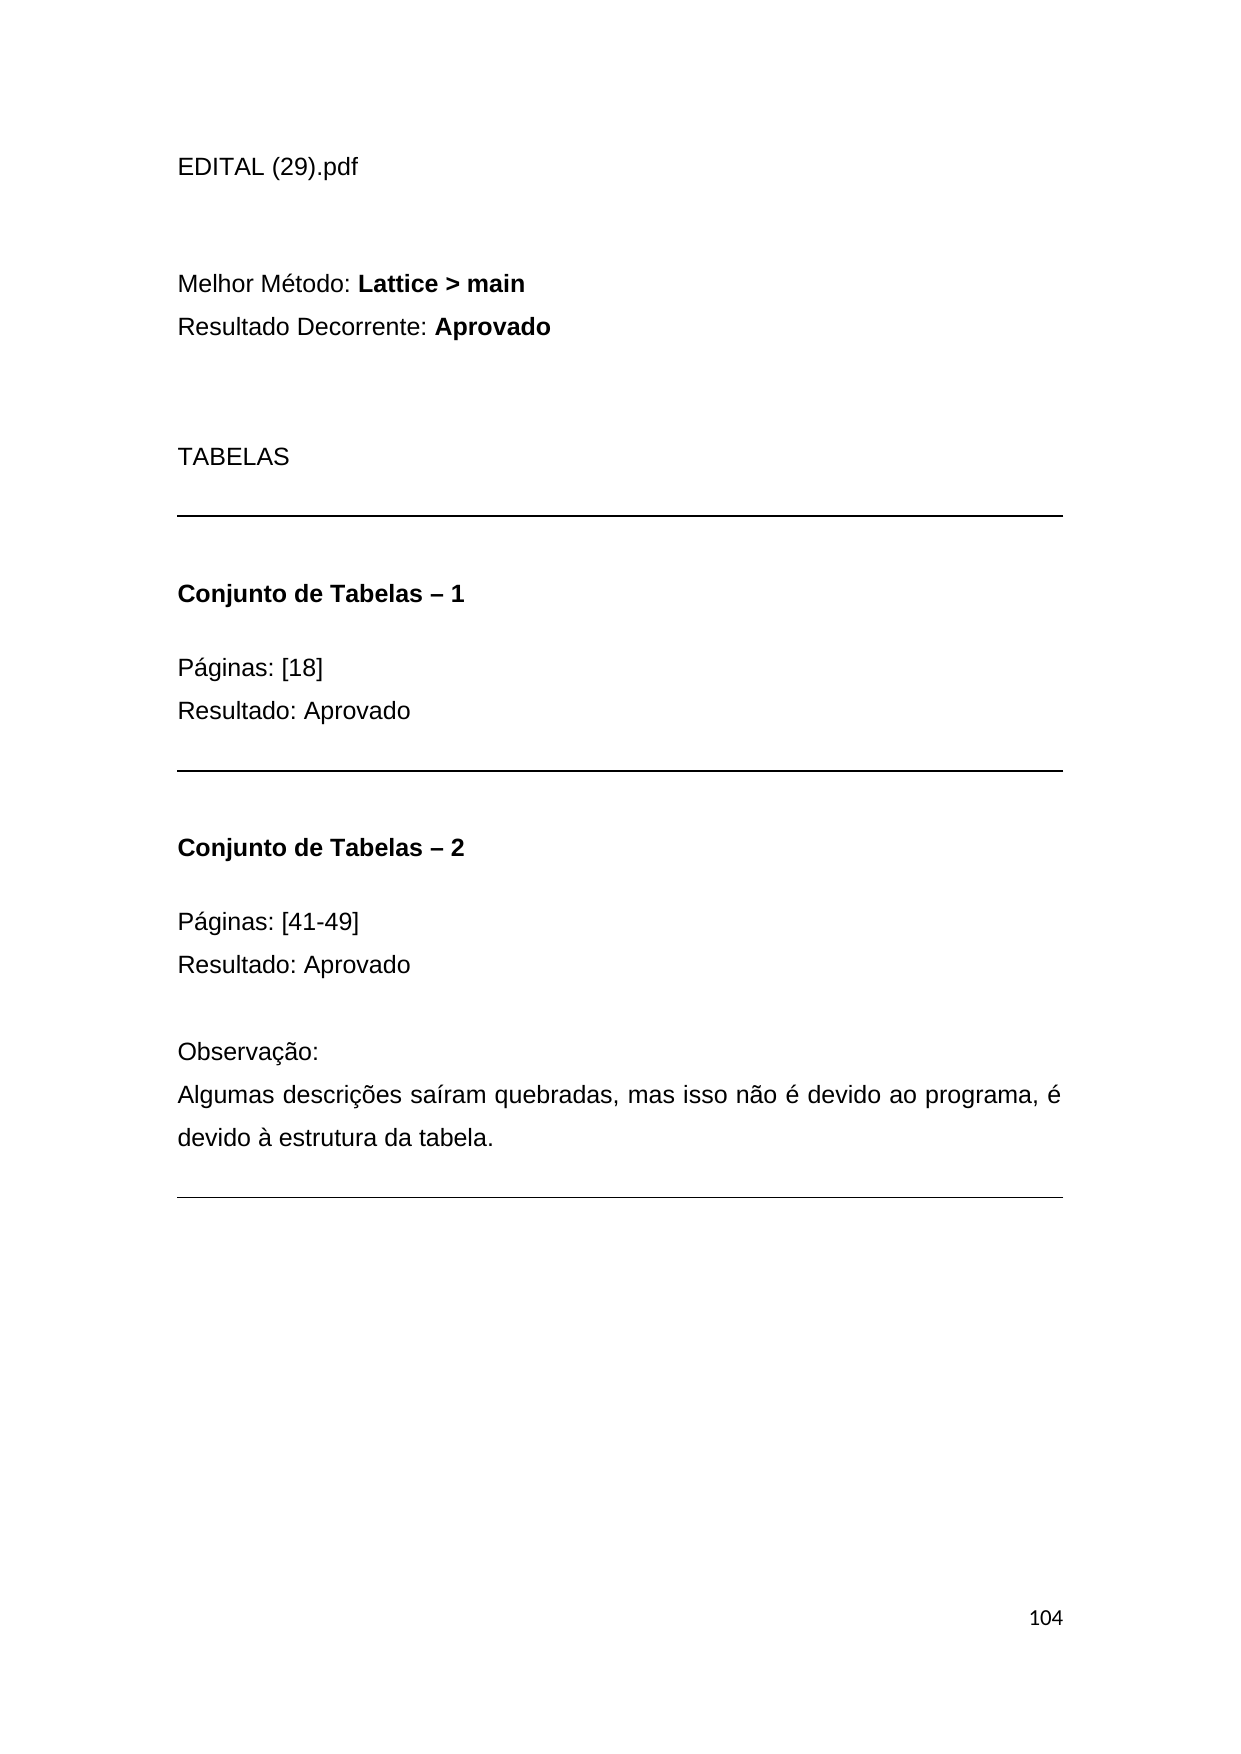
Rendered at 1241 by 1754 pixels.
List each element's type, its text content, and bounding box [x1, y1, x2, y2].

subtitle Conjunto de Tabelas – 1 [177, 579, 1063, 607]
text Páginas: [41-49] [177, 907, 1063, 936]
subtitle EDITAL (29).pdf [177, 152, 1063, 181]
text Resultado: Aprovado [177, 696, 1063, 725]
text Algumas descrições saíram quebradas, mas isso não é devido ao programa, é devido à estrutura da tabela. [177, 1080, 1063, 1152]
text Resultado: Aprovado [177, 951, 1063, 979]
text Resultado Decorrente: Aprovado [177, 312, 1063, 341]
text Melhor Método: Lattice > main [177, 269, 1063, 298]
text Páginas: [18] [177, 653, 1063, 682]
subtitle Conjunto de Tabelas – 2 [177, 833, 1063, 862]
text Observação: [177, 1037, 1063, 1066]
text TABELAS [177, 442, 1063, 470]
